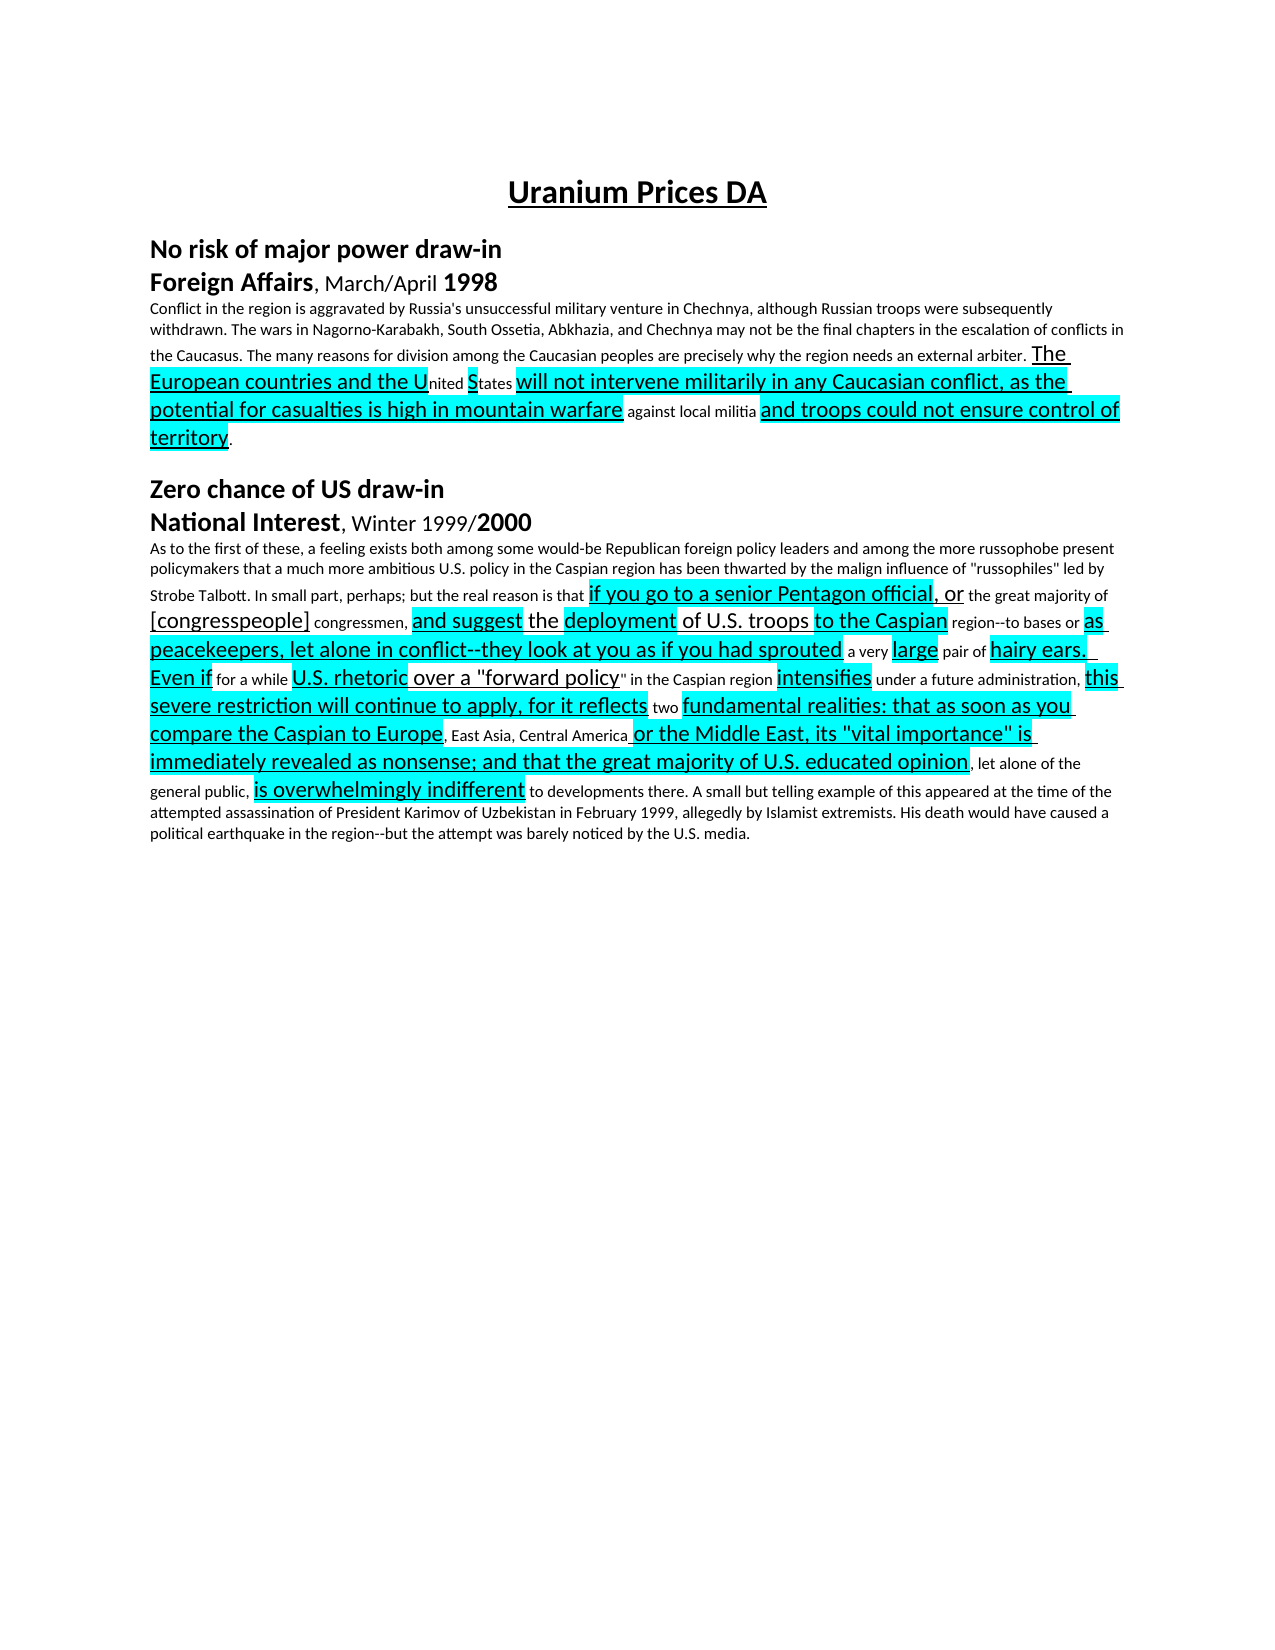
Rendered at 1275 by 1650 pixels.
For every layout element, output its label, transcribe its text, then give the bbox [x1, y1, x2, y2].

subtitle No risk of major power draw-in [150, 232, 1125, 265]
text National Interest, Winter 1999/2000 [150, 505, 1125, 538]
text Foreign Affairs, March/April 1998 [150, 265, 1125, 298]
subtitle Uranium Prices DA [150, 171, 1125, 212]
text Conflict in the region is aggravated by 's unsuccessful military venture in , although Russian troops were subsequently withdrawn. The wars in Nagorno-Karabakh, South Ossetia, Abkhazia, and may not be the final chapters in the escalation of conflicts in the . The many reasons for division among the Caucasian peoples are precisely why the region needs an external arbiter. The European countries and the United States will not intervene militarily in any Caucasian conflict, as the potential for casualties is high in mountain warfare against local militia and troops could not ensure control of territory. [150, 298, 1125, 451]
subtitle Zero chance of US draw-in [150, 472, 1125, 505]
text As to the first of these, a feeling exists both among some would-be Republican foreign policy leaders and among the more russophobe present policymakers that a much more ambitious policy in the Caspian region has been thwarted by the malign influence of "russophiles" led by Strobe Talbott. In small part, perhaps; but the real reason is that if you go to a senior Pentagon official, or the great majority of [congresspeople] congressmen, and suggest the deployment of U.S. troops to the Caspian region--to bases or as peacekeepers, let alone in conflict--they look at you as if you had sprouted a very large pair of hairy ears. Even if for a while U.S. rhetoric over a "forward policy" in the Caspian region intensifies under a future administration, this severe restriction will continue to apply, for it reflects two fundamental realities: that as soon as you compare the Caspian to Europe, East Asia, Central America or the Middle East, its "vital importance" is immediately revealed as nonsense; and that the great majority of U.S. educated opinion, let alone of the general public, is overwhelmingly indifferent to developments there. A small but telling example of this appeared at the time of the attempted assassination of President Karimov of in February 1999, allegedly by Islamist extremists. His death would have caused a political earthquake in the region--but the attempt was barely noticed by the media. [150, 538, 1125, 843]
